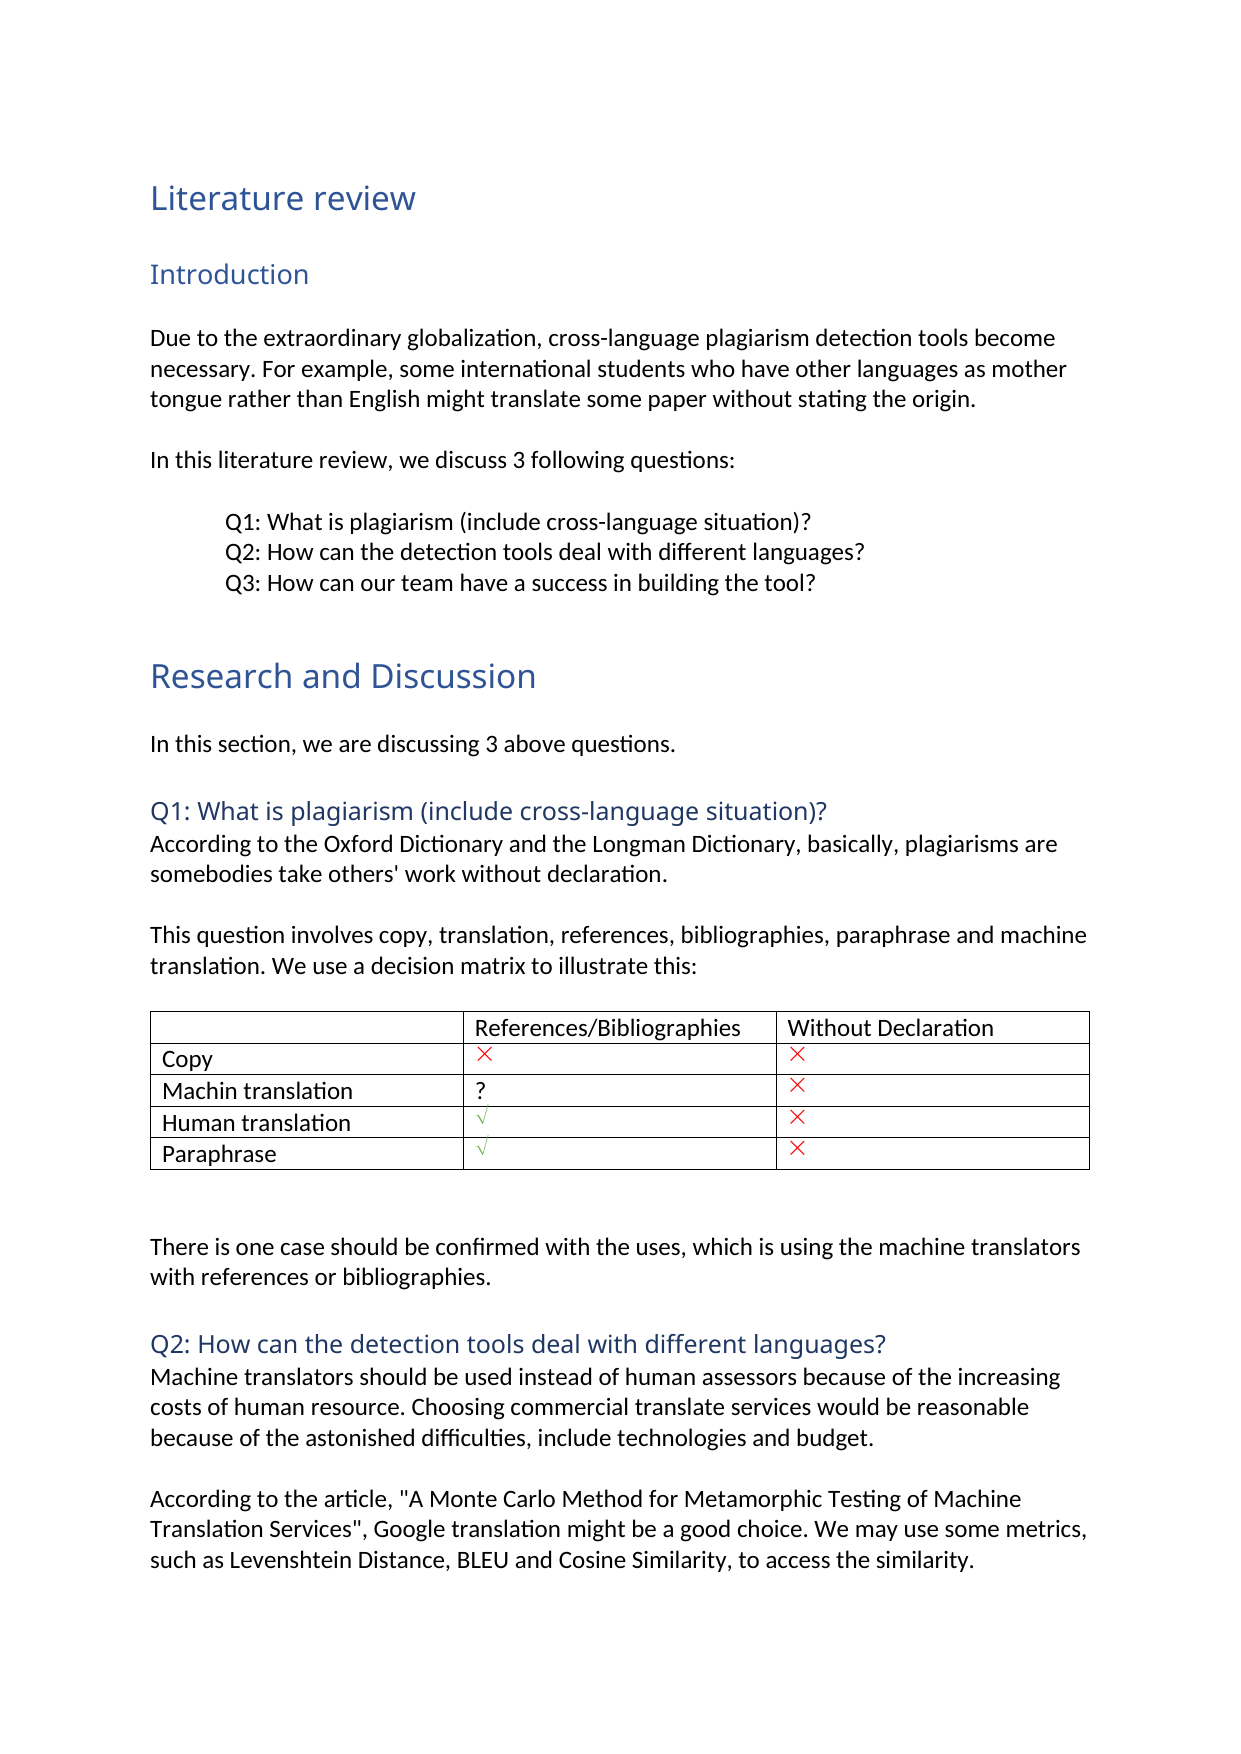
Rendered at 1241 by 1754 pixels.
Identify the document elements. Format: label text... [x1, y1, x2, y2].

subtitle Research and Discussion [150, 653, 1090, 698]
table_cell [777, 1075, 1089, 1106]
text Q3: How can our team have a success in building the tool? [225, 567, 1090, 597]
table_cell ? [464, 1075, 776, 1106]
table_cell [464, 1138, 776, 1169]
text In this literature review, we discuss 3 following questions: [150, 444, 1090, 475]
subtitle Introduction [150, 255, 1090, 292]
table_cell [464, 1044, 776, 1074]
table_header References/Bibliographies [464, 1012, 776, 1043]
table_cell Machin translation [151, 1075, 463, 1106]
table_cell [464, 1107, 776, 1137]
table_cell [777, 1138, 1089, 1169]
text According to the article, "A Monte Carlo Method for Metamorphic Testing of Machine Translation Services", Google translation might be a good choice. We may use some metrics, such as Levenshtein Distance, BLEU and Cosine Similarity, to access the similarity. [150, 1483, 1090, 1574]
text In this section, we are discussing 3 above questions. [150, 729, 1090, 759]
table_cell Paraphrase [151, 1138, 463, 1169]
text According to the Oxford Dictionary and the Longman Dictionary, basically, plagiarisms are somebodies take others' work without declaration. [150, 828, 1090, 889]
text Q2: How can the detection tools deal with different languages? [225, 536, 1090, 567]
table_cell Human translation [151, 1107, 463, 1137]
text This question involves copy, translation, references, bibliographies, paraphrase and machine translation. We use a decision matrix to illustrate this: [150, 919, 1090, 981]
text Due to the extraordinary globalization, cross-language plagiarism detection tools become necessary. For example, some international students who have other languages as mother tongue rather than English might translate some paper without stating the origin. [150, 322, 1090, 414]
table_header [151, 1012, 463, 1043]
table_cell [777, 1107, 1089, 1137]
text Machine translators should be used instead of human assessors because of the increasing costs of human resource. Choosing commercial translate services would be reasonable because of the astonished difficulties, include technologies and budget. [150, 1361, 1090, 1452]
table_cell Copy [151, 1044, 463, 1074]
table_header Without Declaration [777, 1012, 1089, 1043]
subtitle Literature review [150, 175, 1090, 220]
text There is one case should be confirmed with the uses, which is using the machine translators with references or bibliographies. [150, 1231, 1090, 1292]
subtitle Q2: How can the detection tools deal with different languages? [150, 1327, 1090, 1361]
subtitle Q1: What is plagiarism (include cross-language situation)? [150, 794, 1090, 828]
text Q1: What is plagiarism (include cross-language situation)? [225, 506, 1090, 536]
table_cell [777, 1044, 1089, 1074]
